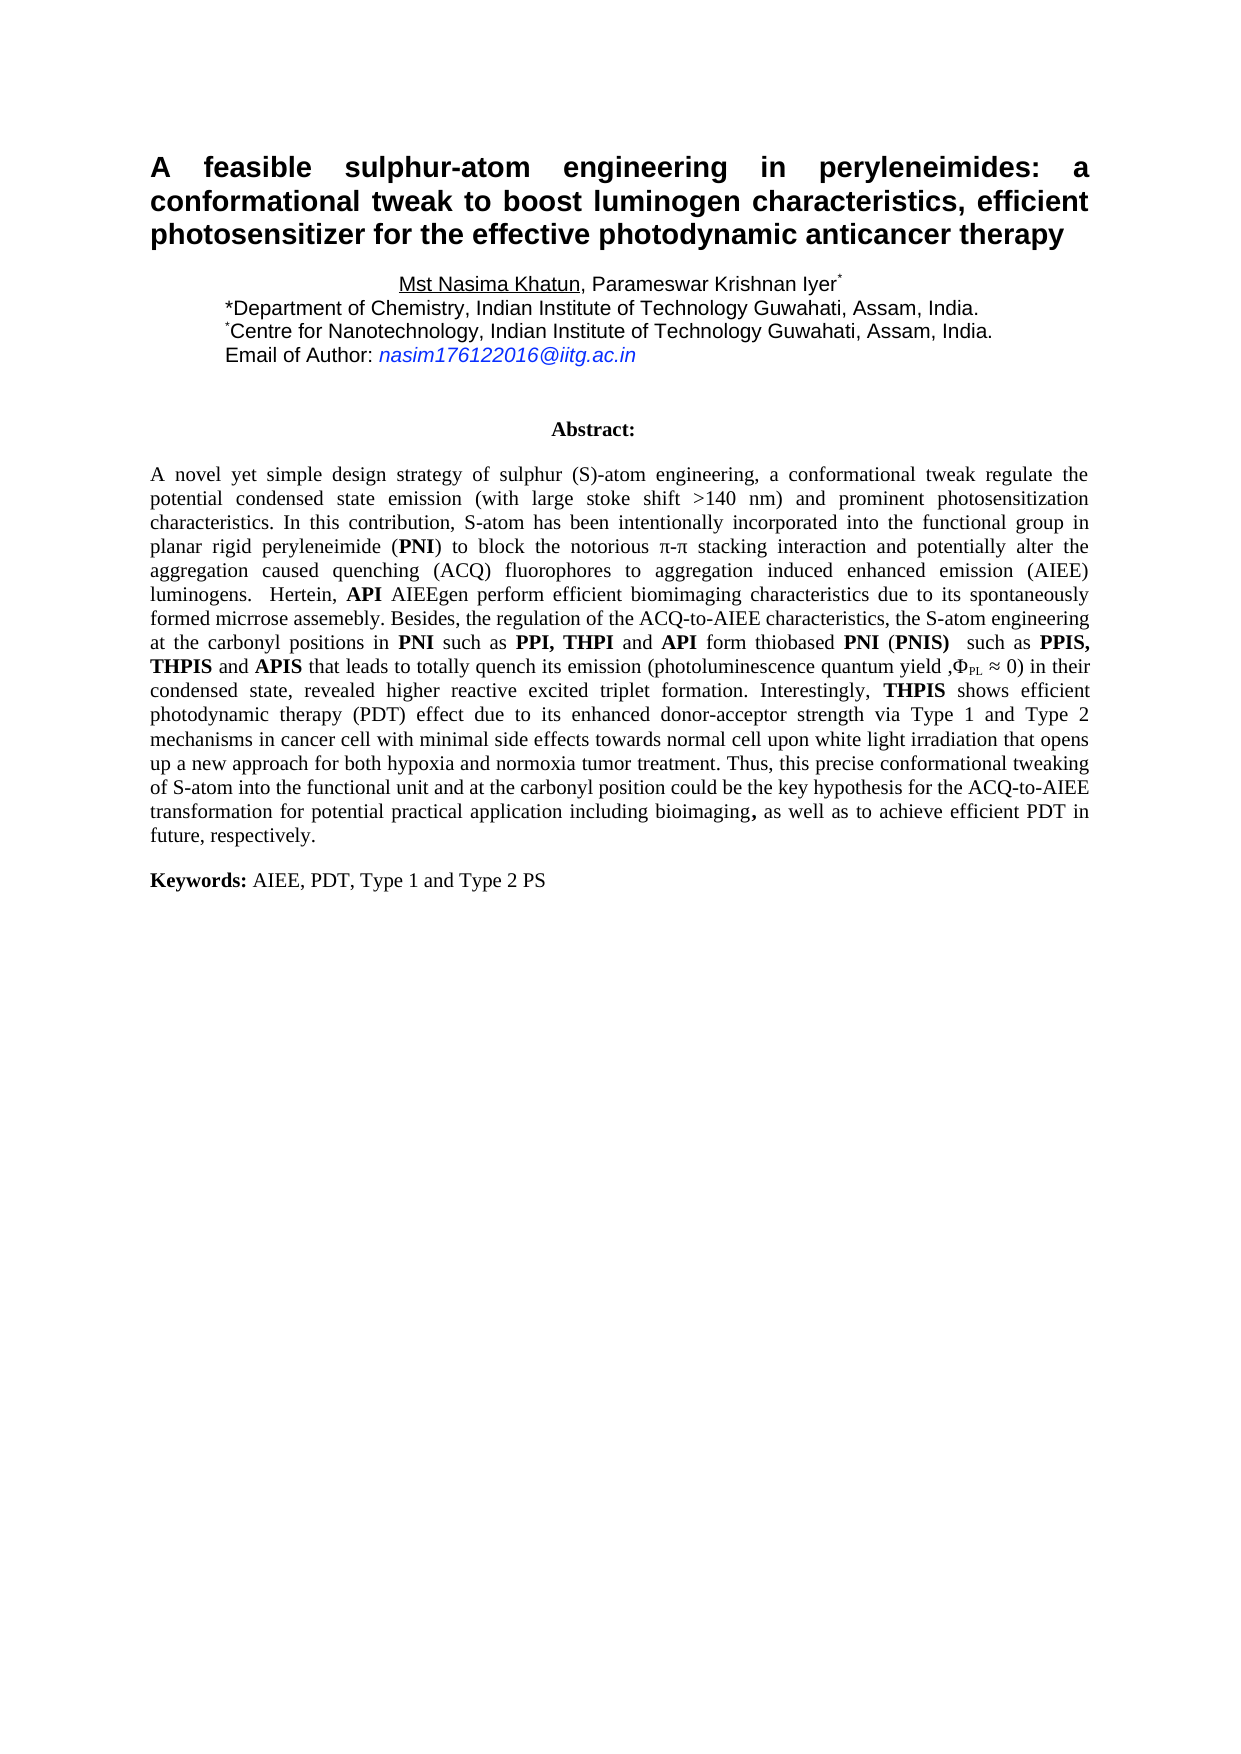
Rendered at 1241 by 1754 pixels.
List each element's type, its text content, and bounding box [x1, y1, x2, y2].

text Email of Author: nasim176122016@iitg.ac.in [225, 343, 1090, 367]
text *Department of Chemistry, Indian Institute of Technology Guwahati, Assam, India. [225, 295, 1090, 319]
text Keywords: AIEE, PDT, Type 1 and Type 2 PS [150, 868, 1090, 892]
text Abstract: [150, 417, 1090, 441]
text *Centre for Nanotechnology, Indian Institute of Technology Guwahati, Assam, India. [225, 319, 1090, 343]
text A novel yet simple design strategy of sulphur (S)-atom engineering, a conformational tweak regulate the potential condensed state emission (with large stoke shift >140 nm) and prominent photosensitization characteristics. In this contribution, S-atom has been intentionally incorporated into the functional group in planar rigid peryleneimide (PNI) to block the notorious π-π stacking interaction and potentially alter the aggregation caused quenching (ACQ) fluorophores to aggregation induced enhanced emission (AIEE) luminogens. Hertein, API AIEEgen perform efficient biomimaging characteristics due to its spontaneously formed micrrose assemebly. Besides, the regulation of the ACQ-to-AIEE characteristics, the S-atom engineering at the carbonyl positions in PNI such as PPI, THPI and API form thiobased PNI (PNIS) such as PPIS, THPIS and APIS that leads to totally quench its emission (photoluminescence quantum yield ,ΦPL ≈ 0) in their condensed state, revealed higher reactive excited triplet formation. Interestingly, THPIS shows efficient photodynamic therapy (PDT) effect due to its enhanced donor-acceptor strength via Type 1 and Type 2 mechanisms in cancer cell with minimal side effects towards normal cell upon white light irradiation that opens up a new approach for both hypoxia and normoxia tumor treatment. Thus, this precise conformational tweaking of S-atom into the functional unit and at the carbonyl position could be the key hypothesis for the ACQ-to-AIEE transformation for potential practical application including bioimaging, as well as to achieve efficient PDT in future, respectively. [150, 462, 1090, 847]
text A feasible sulphur-atom engineering in peryleneimides: a conformational tweak to boost luminogen characteristics, efficient photosensitizer for the effective photodynamic anticancer therapy [150, 150, 1090, 251]
text Mst Nasima Khatun, Parameswar Krishnan Iyer* [150, 271, 1090, 295]
